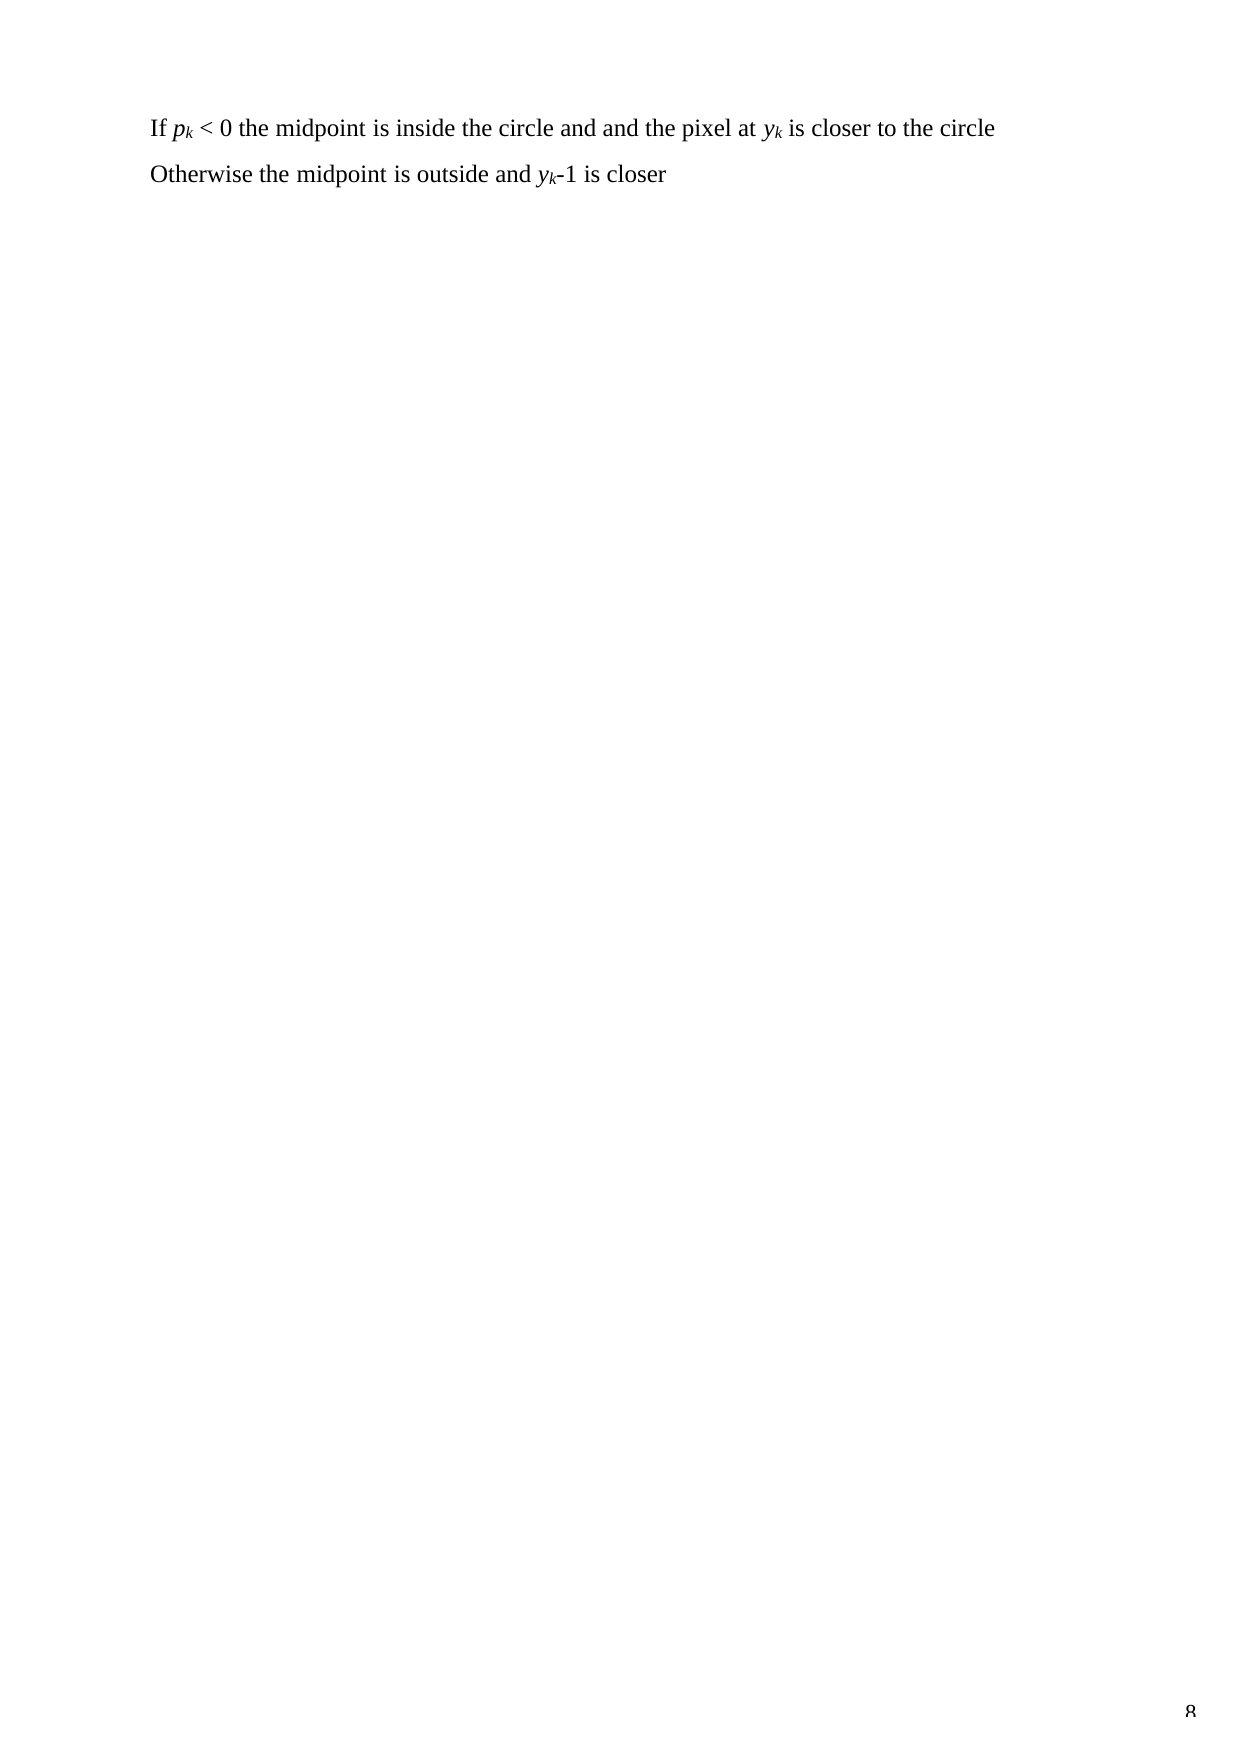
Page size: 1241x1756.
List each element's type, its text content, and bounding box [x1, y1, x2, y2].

text If pk < 0 the midpoint is inside the circle and and the pixel at yk is closer to the circle Otherwise the midpoint is outside and yk-1 is closer [150, 113, 1068, 190]
